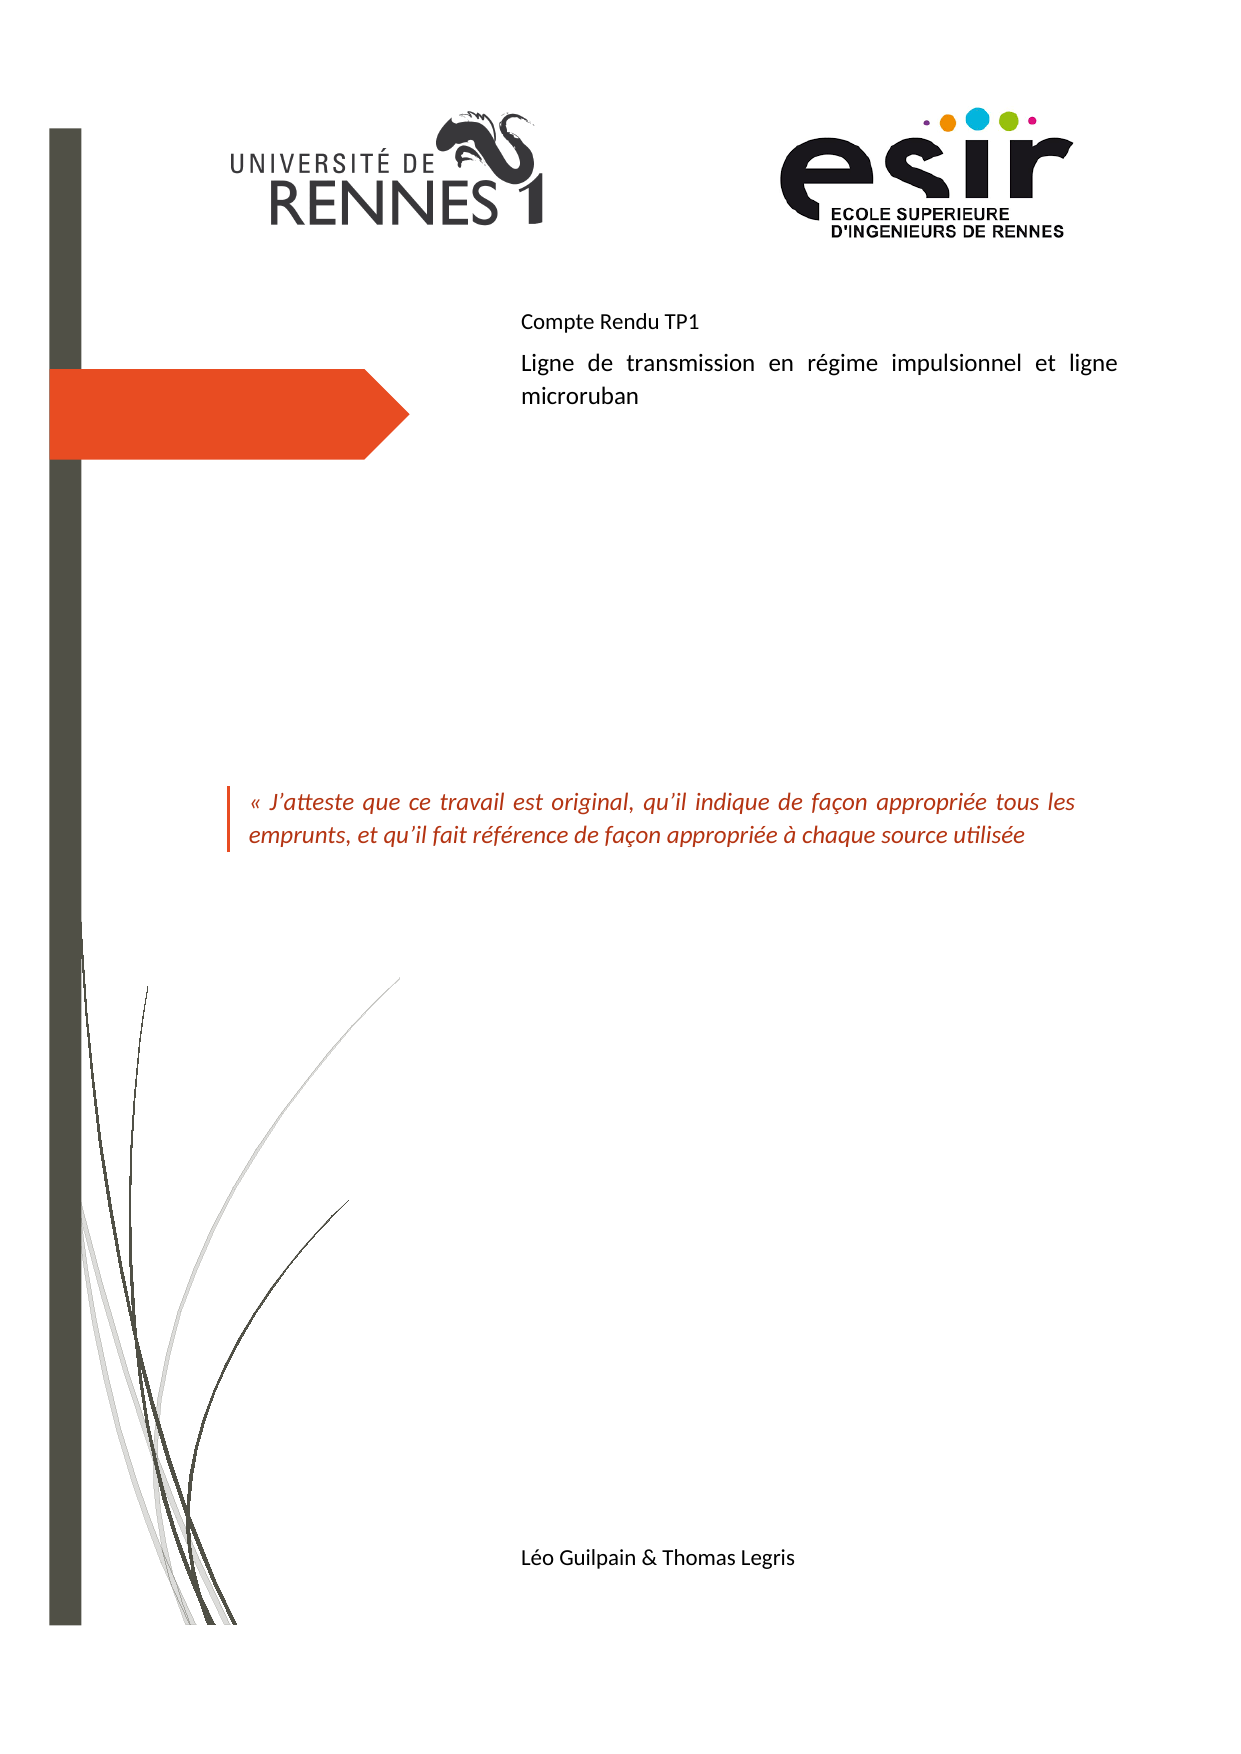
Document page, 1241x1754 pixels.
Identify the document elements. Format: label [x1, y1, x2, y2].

picture [221, 101, 550, 230]
picture [776, 104, 1074, 239]
